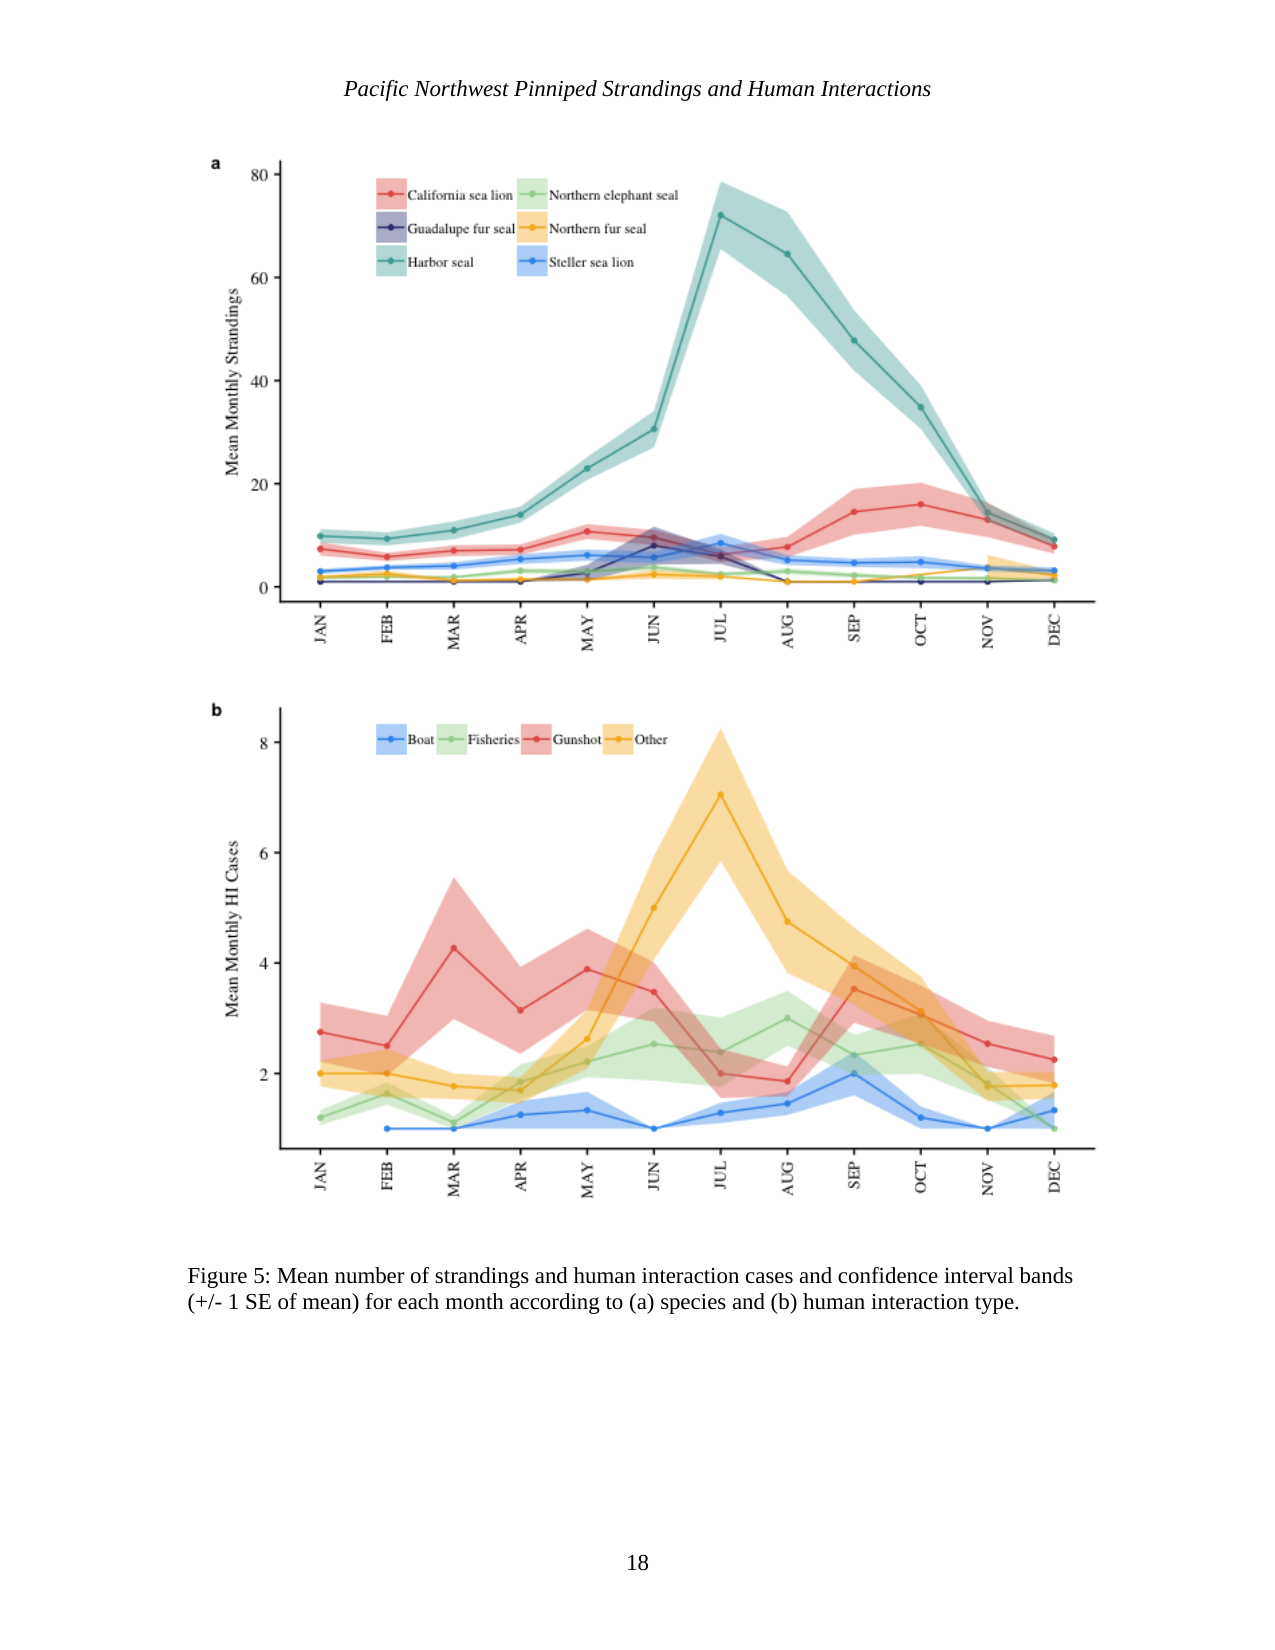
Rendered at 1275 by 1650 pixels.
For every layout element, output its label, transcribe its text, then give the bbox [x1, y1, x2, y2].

text Figure 5: Mean number of strandings and human interaction cases and confidence interval bands (+/- 1 SE of mean) for each month according to (a) species and (b) human interaction type. [187, 1262, 1087, 1314]
picture [206, 150, 1107, 1243]
